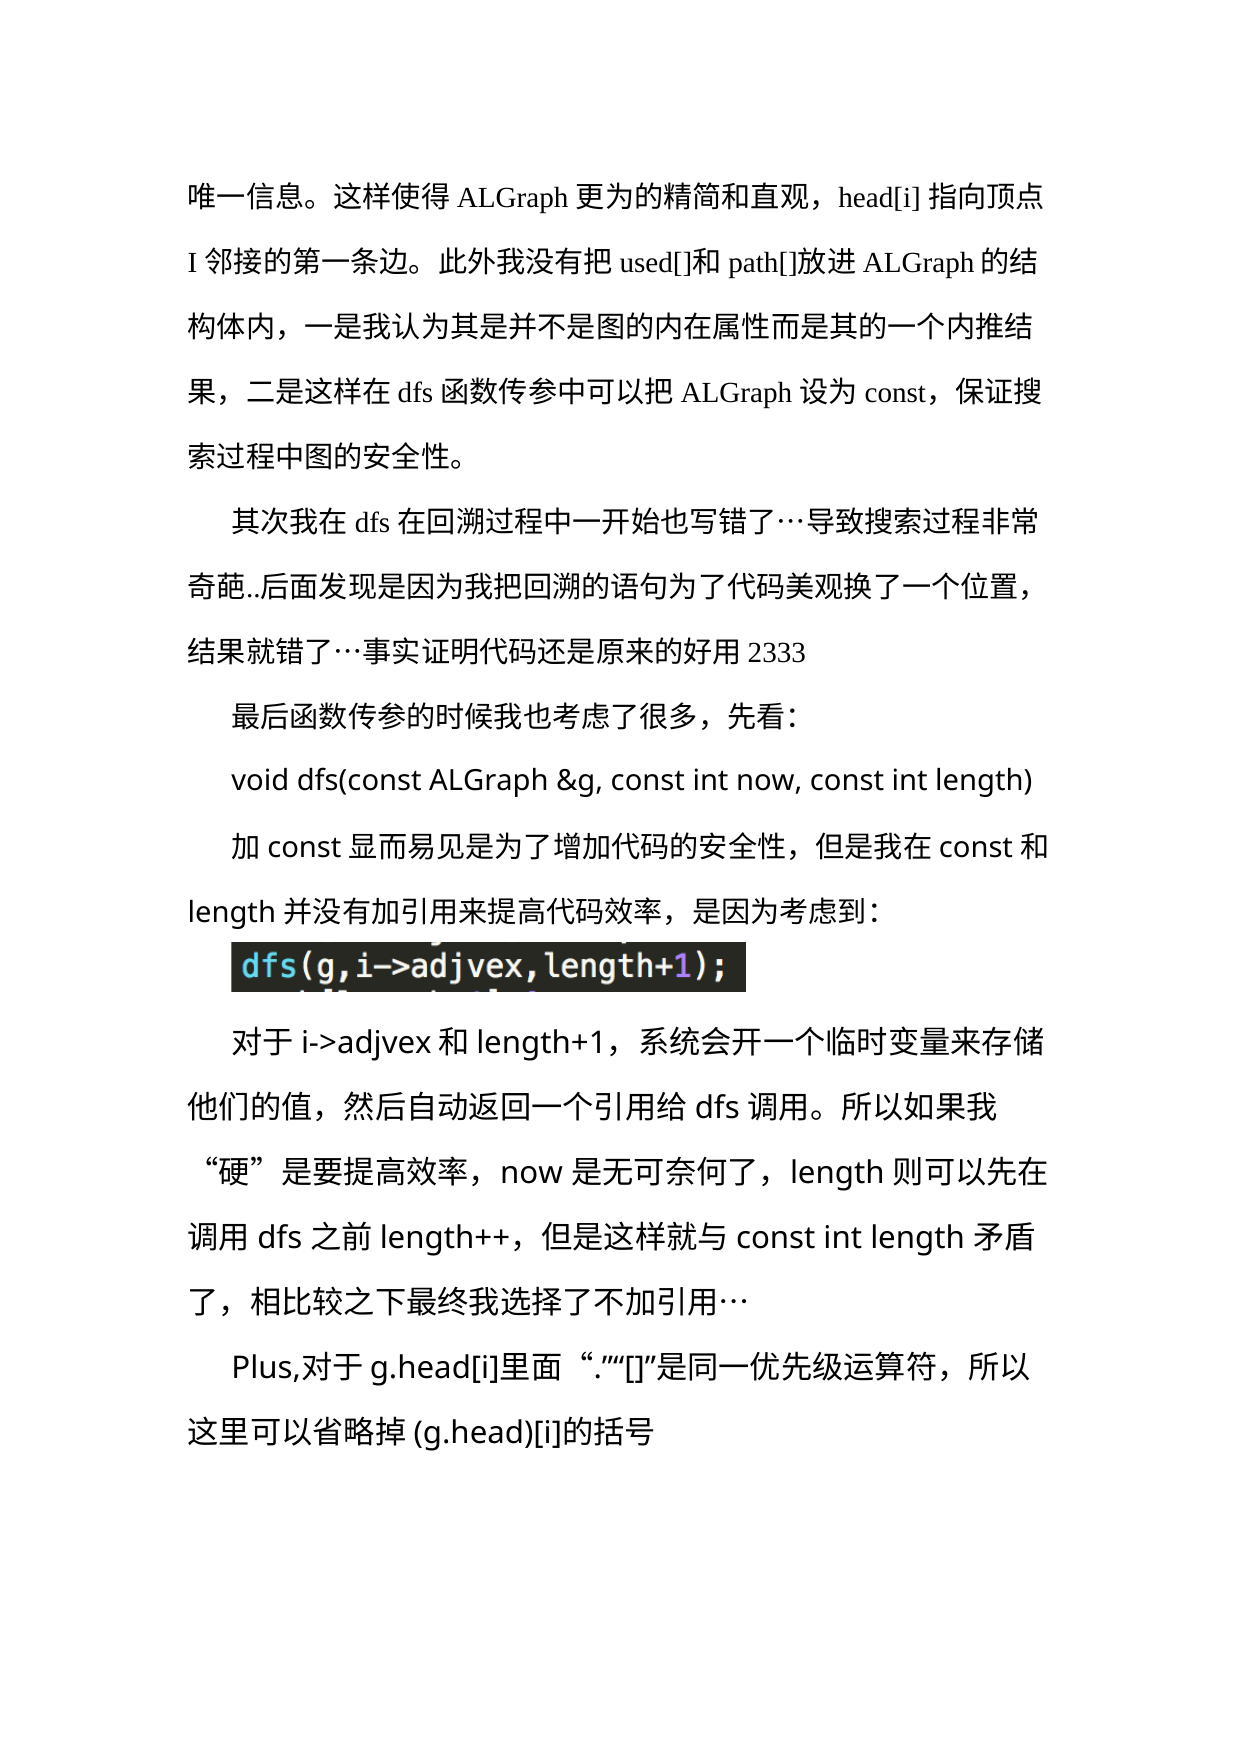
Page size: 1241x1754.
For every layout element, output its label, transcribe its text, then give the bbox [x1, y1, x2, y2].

text 最后函数传参的时候我也考虑了很多，先看： [187, 682, 1053, 747]
picture [231, 942, 746, 992]
text 加 const 显而易见是为了增加代码的安全性，但是我在 const 和 length 并没有加引用来提高代码效率，是因为考虑到： [187, 812, 1053, 942]
text 其次我在 dfs 在回溯过程中一开始也写错了…导致搜索过程非常奇葩..后面发现是因为我把回溯的语句为了代码美观换了一个位置，结果就错了…事实证明代码还是原来的好用2333 [187, 487, 1053, 682]
text void dfs(const ALGraph &g, const int now, const int length) [187, 747, 1053, 812]
text Plus,对于g.head[i]里面“.”“[]”是同一优先级运算符，所以这里可以省略掉 (g.head)[i]的括号 [187, 1332, 1053, 1462]
text 对于 i->adjvex和 length+1，系统会开一个临时变量来存储他们的值，然后自动返回一个引用给 dfs 调用。所以如果我“硬”是要提高效率，now 是无可奈何了，length 则可以先在调用 dfs 之前 length++，但是这样就与 const int length 矛盾了，相比较之下最终我选择了不加引用… [187, 1007, 1053, 1332]
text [187, 162, 1053, 487]
